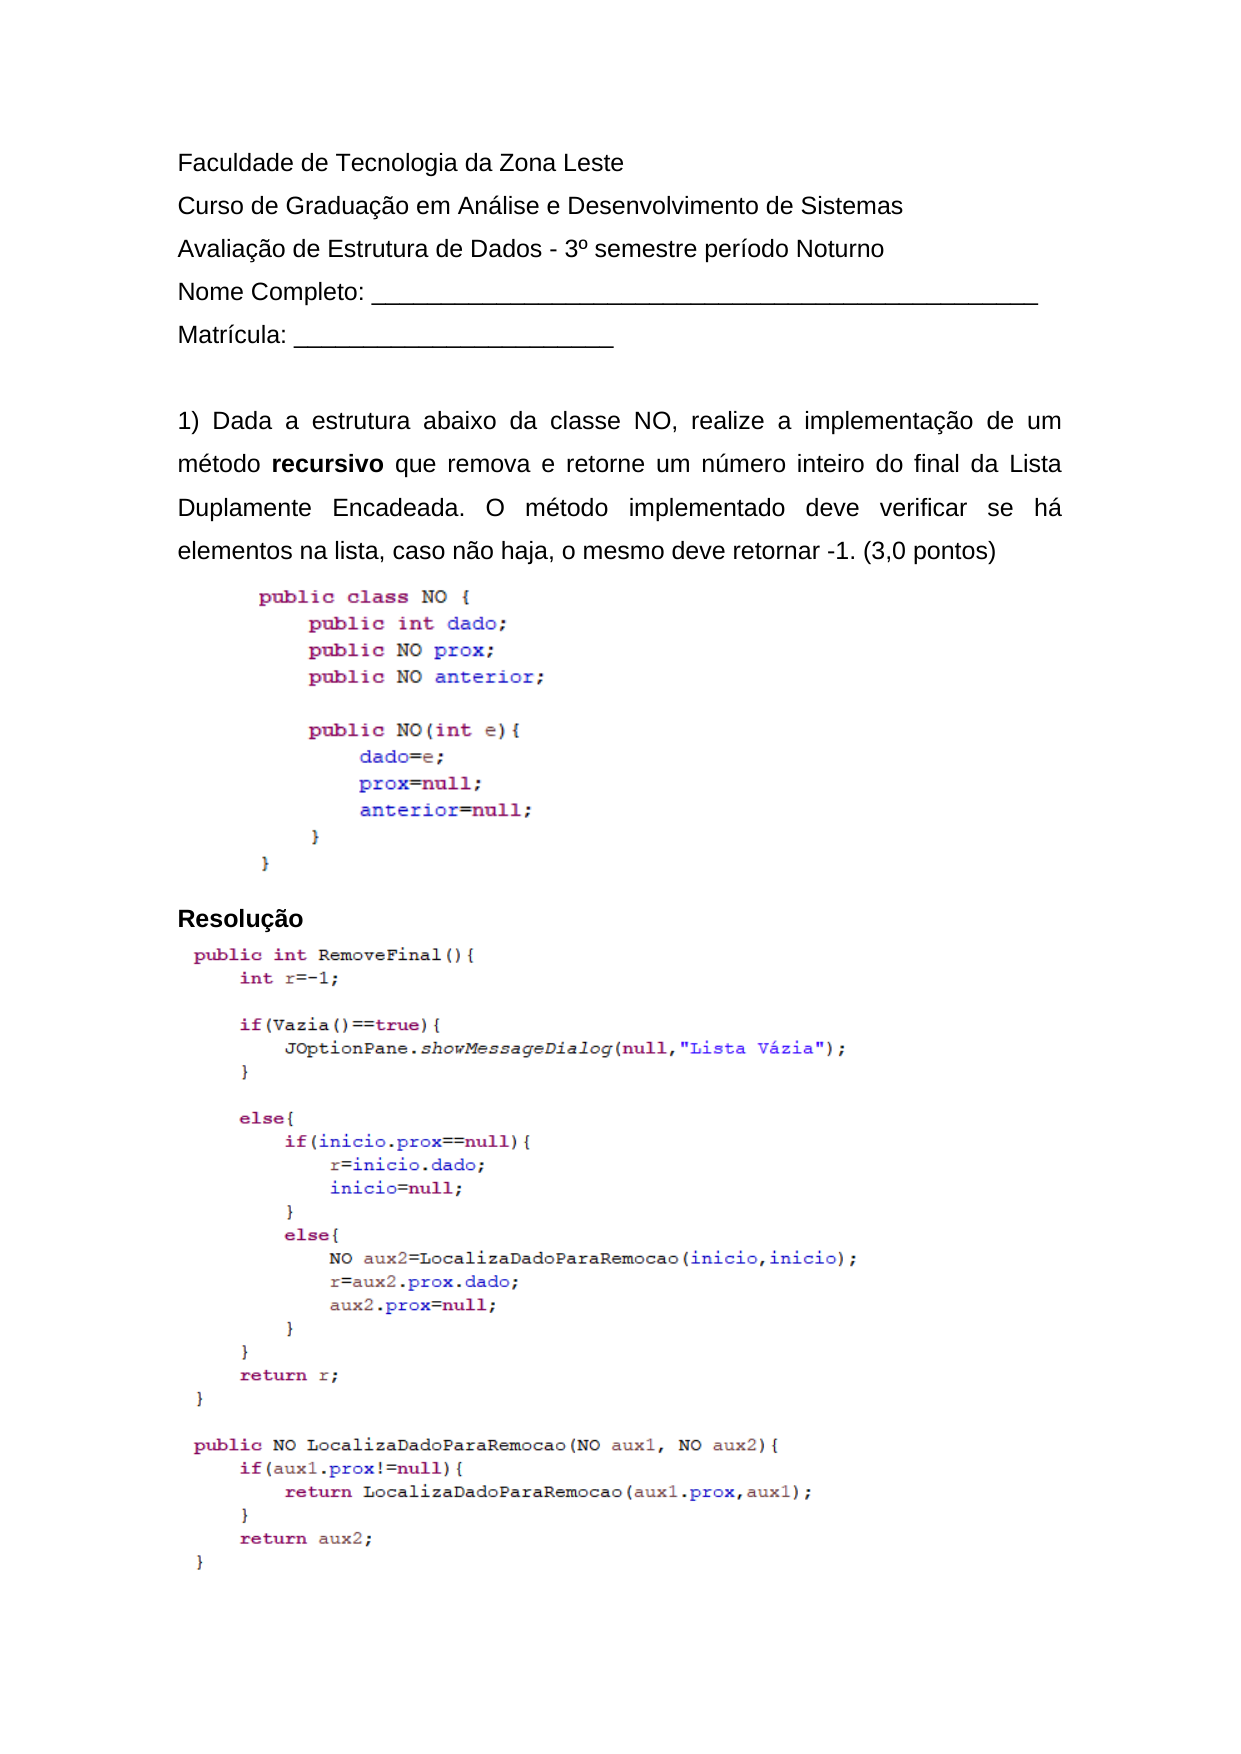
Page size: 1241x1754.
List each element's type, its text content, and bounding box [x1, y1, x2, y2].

text Resolução [177, 904, 1063, 932]
text Nome Completo: ________________________________________________ [177, 277, 1063, 306]
text Faculdade de Tecnologia da Zona Leste [177, 148, 1063, 176]
picture [177, 946, 928, 1597]
picture [258, 578, 982, 890]
text 1) Dada a estrutura abaixo da classe NO, realize a implementação de um método recursivo que remova e retorne um número inteiro do final da Lista Duplamente Encadeada. O método implementado deve verificar se há elementos na lista, caso não haja, o mesmo deve retornar -1. (3,0 pontos) [177, 406, 1063, 564]
text Avaliação de Estrutura de Dados - 3º semestre período Noturno [177, 234, 1063, 263]
text Curso de Graduação em Análise e Desenvolvimento de Sistemas [177, 191, 1063, 219]
text Matrícula: _______________________ [177, 320, 1063, 349]
